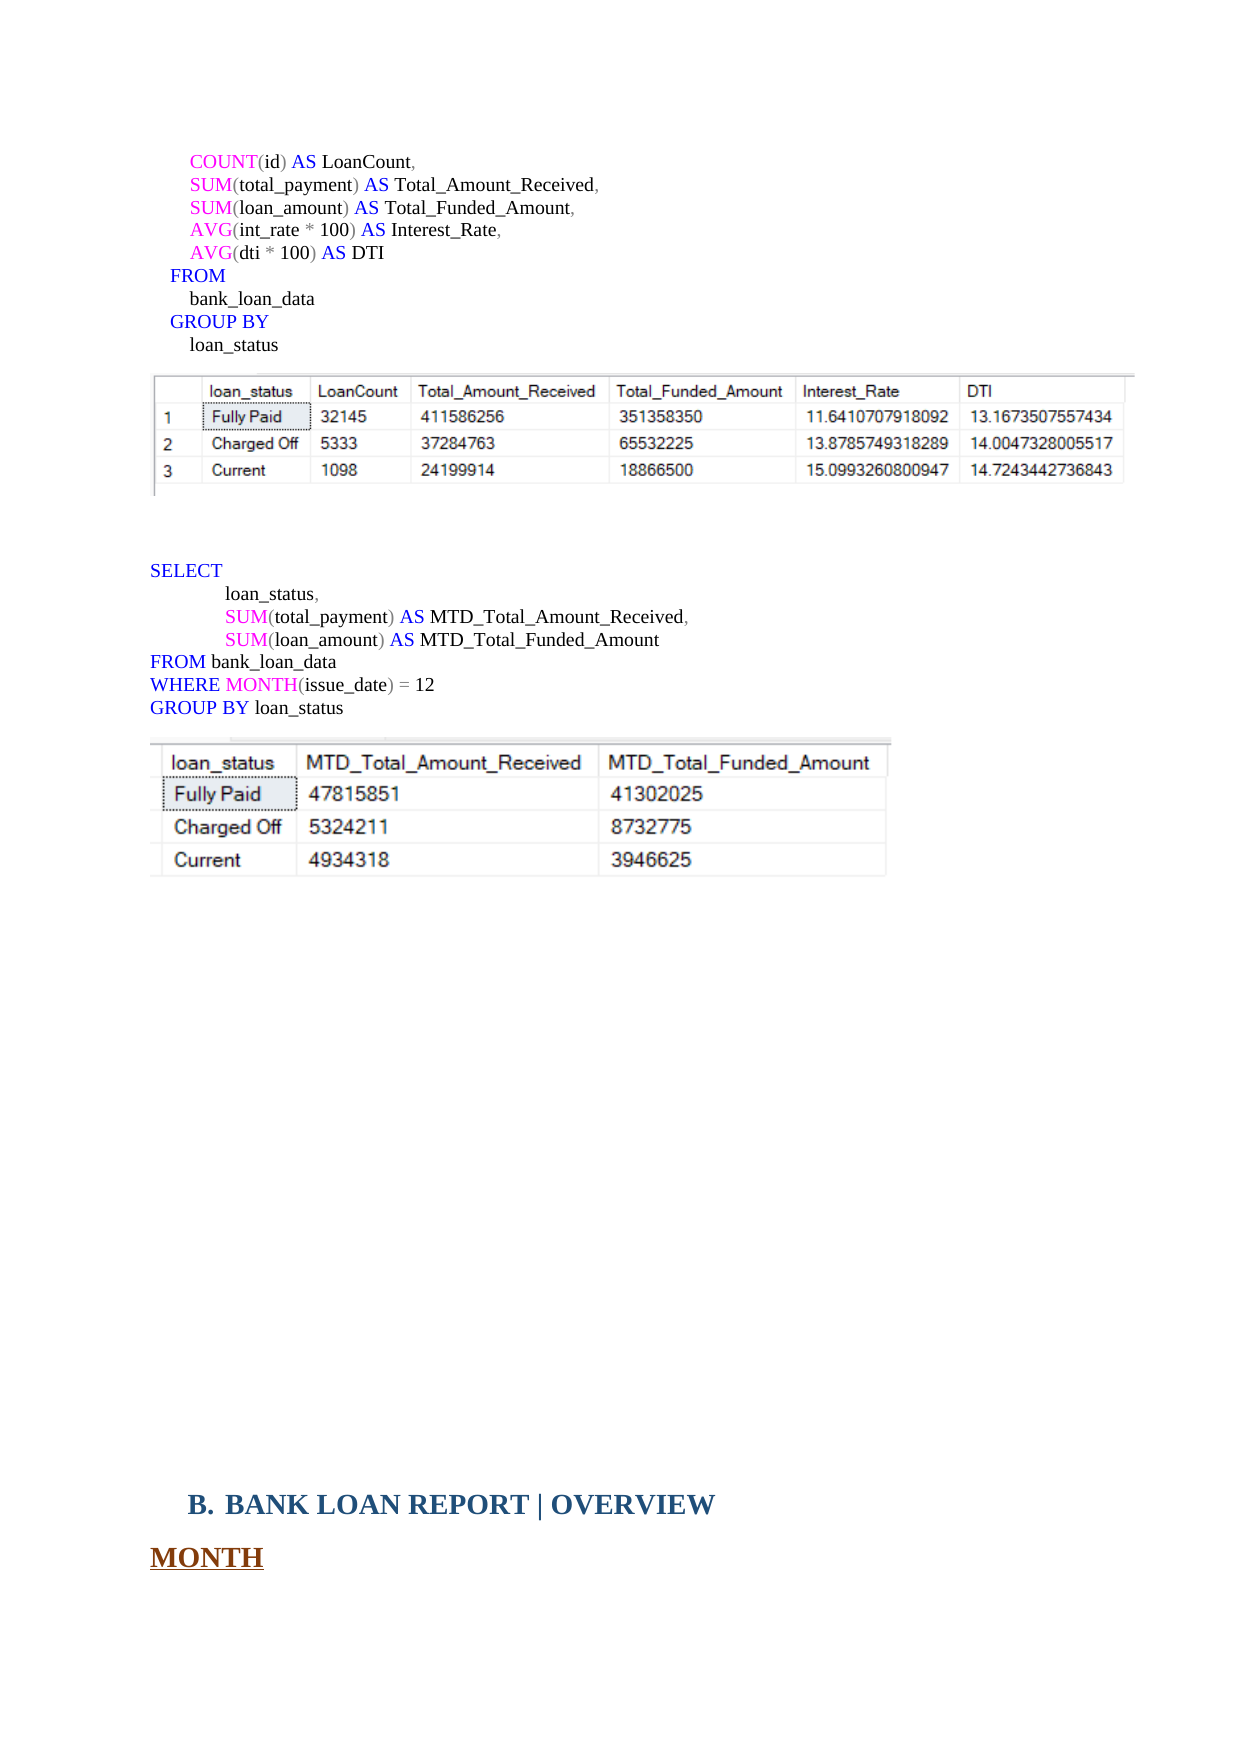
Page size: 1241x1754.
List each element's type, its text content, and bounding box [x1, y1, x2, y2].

text GROUP BY loan_status [150, 696, 1090, 719]
text COUNT(id) AS LoanCount, [150, 150, 1090, 173]
list BANK LOAN REPORT | OVERVIEW [187, 1487, 1090, 1521]
text FROM [150, 264, 1090, 287]
text AVG(int_rate * 100) AS Interest_Rate, [150, 218, 1090, 241]
text SUM(total_payment) AS MTD_Total_Amount_Received, [150, 605, 1090, 628]
text bank_loan_data [150, 287, 1090, 310]
text SUM(loan_amount) AS Total_Funded_Amount, [150, 196, 1090, 218]
text loan_status, [150, 582, 1090, 605]
picture [150, 373, 1135, 496]
text WHERE MONTH(issue_date) = 12 [150, 673, 1090, 696]
picture [150, 737, 892, 882]
text SELECT [150, 559, 1090, 582]
text loan_status [150, 332, 1090, 355]
text SUM(loan_amount) AS MTD_Total_Funded_Amount [150, 628, 1090, 651]
text MONTH [150, 1540, 1090, 1573]
text AVG(dti * 100) AS DTI [150, 241, 1090, 264]
text SUM(total_payment) AS Total_Amount_Received, [150, 173, 1090, 196]
text FROM bank_loan_data [150, 651, 1090, 673]
text GROUP BY [150, 310, 1090, 332]
